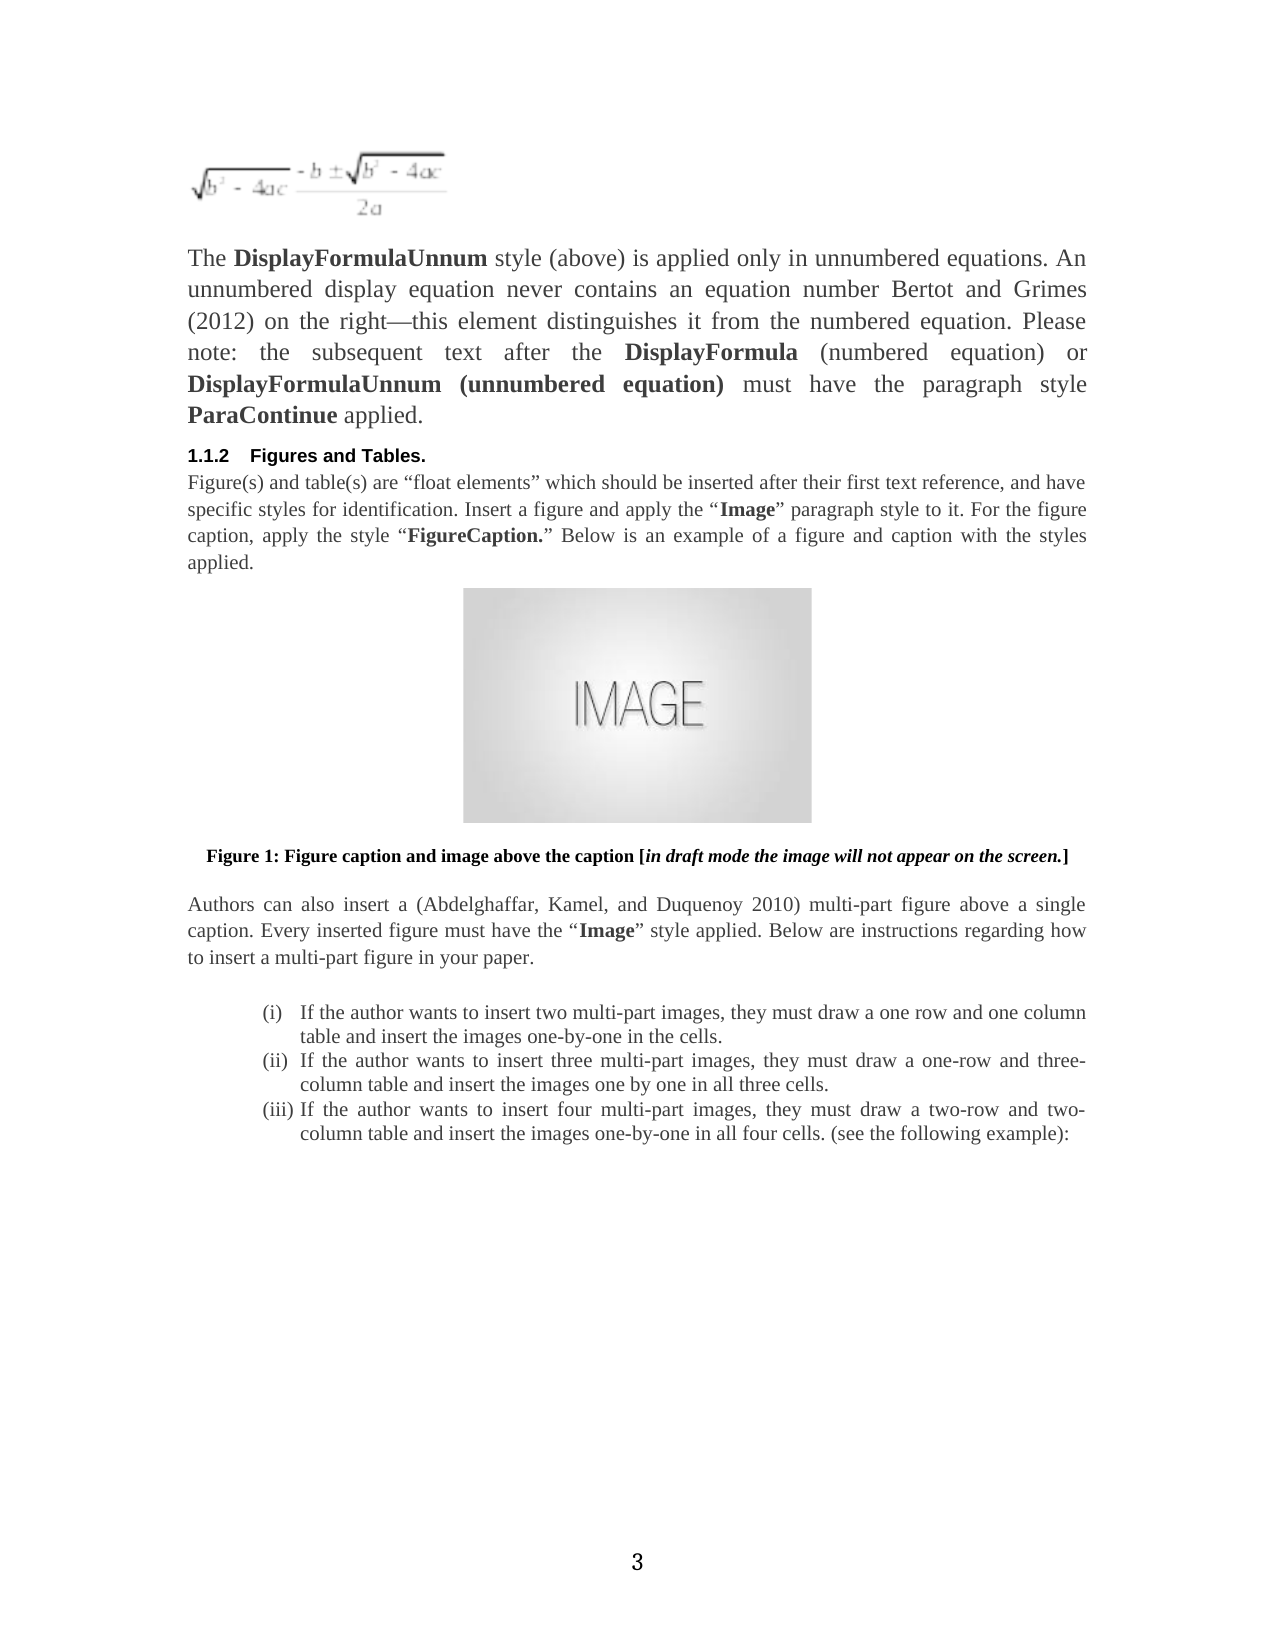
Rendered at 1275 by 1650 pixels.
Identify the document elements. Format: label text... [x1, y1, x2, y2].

list If the author wants to insert three multi-part images, they must draw a one-row and three-column table and insert the images one by one in all three cells. [262, 1048, 1087, 1096]
text Figures and Tables. [187, 444, 1087, 466]
text Figure 1: Figure caption and image above the caption [in draft mode the image will not appear on the screen.] [187, 845, 1087, 867]
text Authors can also insert a (Abdelghaffar, Kamel, and Duquenoy 2010) multi-part figure above a single caption. Every inserted figure must have the “Image” style applied. Below are instructions regarding how to insert a multi-part figure in your paper. [187, 892, 1087, 969]
text Figure(s) and table(s) are “float elements” which should be inserted after their first text reference, and have specific styles for identification. Insert a figure and apply the “Image” paragraph style to it. For the figure caption, apply the style “FigureCaption.” Below is an example of a figure and caption with the styles applied. [187, 470, 1087, 574]
list If the author wants to insert two multi-part images, they must draw a one row and one column table and insert the images one-by-one in the cells. [262, 1000, 1087, 1048]
text The DisplayFormulaUnnum style (above) is applied only in unnumbered equations. An unnumbered display equation never contains an equation number Bertot and Grimes (2012) on the right—this element distinguishes it from the numbered equation. Please note: the subsequent text after the DisplayFormula (numbered equation) or DisplayFormulaUnnum (unnumbered equation) must have the paragraph style ParaContinue applied. [187, 243, 1087, 429]
list If the author wants to insert four multi-part images, they must draw a two-row and two-column table and insert the images one-by-one in all four cells. (see the following example): [262, 1096, 1087, 1144]
picture [463, 588, 812, 823]
